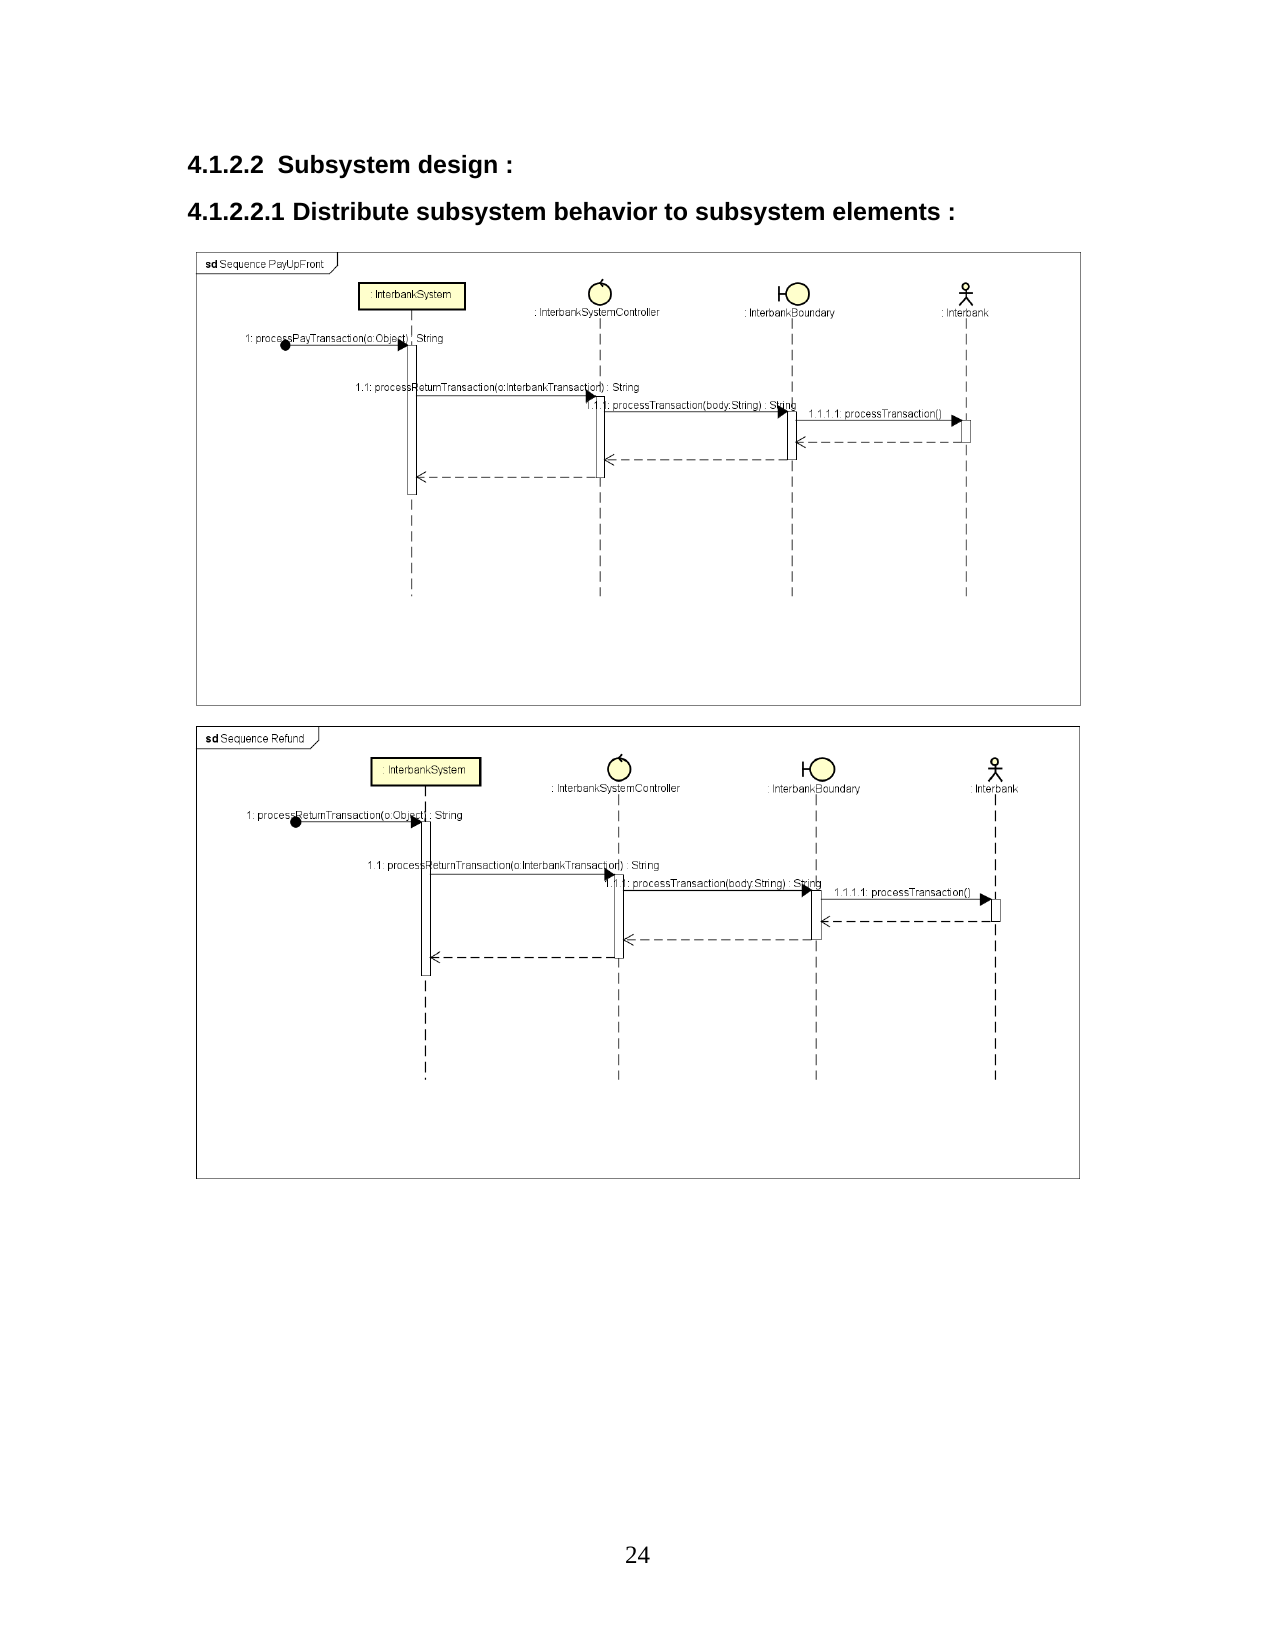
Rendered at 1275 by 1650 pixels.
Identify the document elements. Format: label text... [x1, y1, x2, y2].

picture [187, 243, 1088, 713]
picture [187, 718, 1088, 1187]
subtitle Subsystem design : [187, 150, 1087, 179]
list Distribute subsystem behavior to subsystem elements : [187, 197, 1087, 226]
